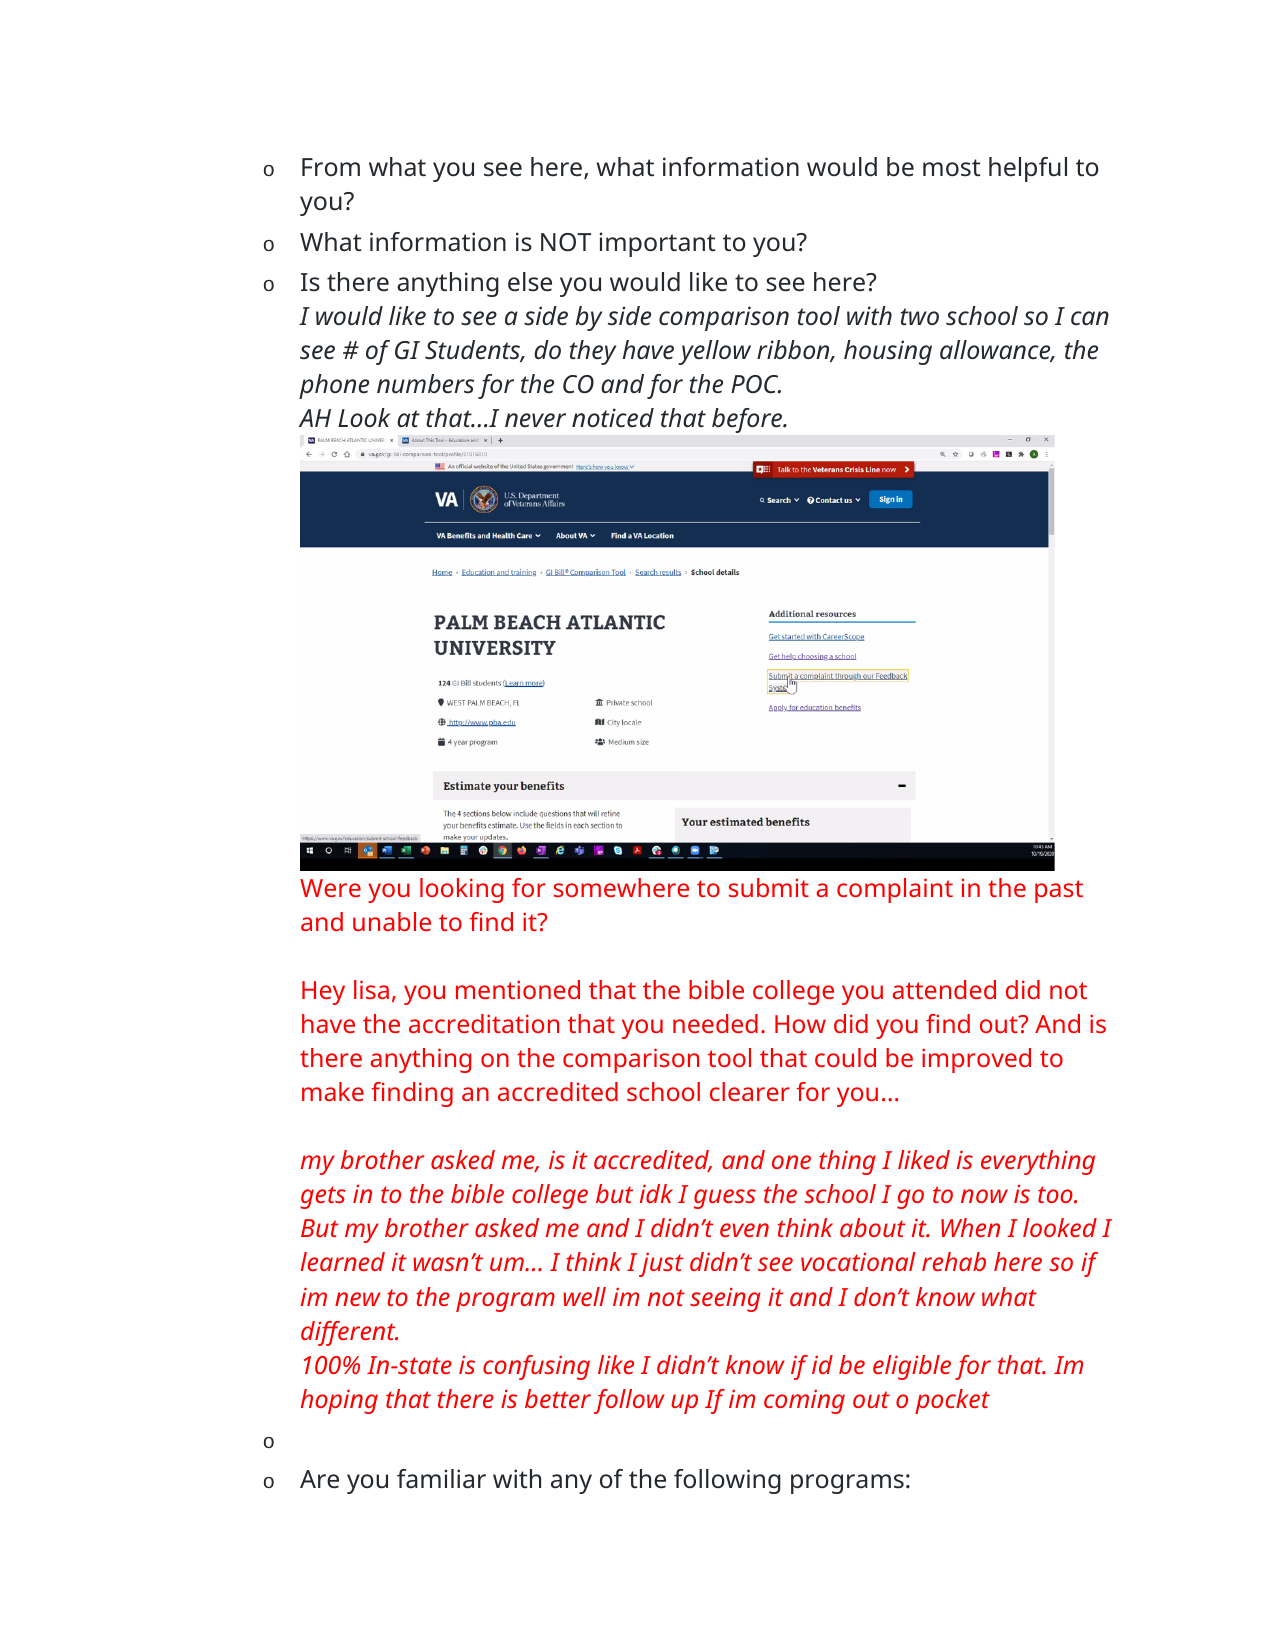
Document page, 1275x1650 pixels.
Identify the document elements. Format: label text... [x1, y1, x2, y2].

picture [300, 435, 1055, 871]
list From what you see here, what information would be most helpful to you? [262, 150, 1125, 218]
list What information is NOT important to you? [262, 224, 1125, 258]
list Are you familiar with any of the following programs: [262, 1462, 1125, 1496]
